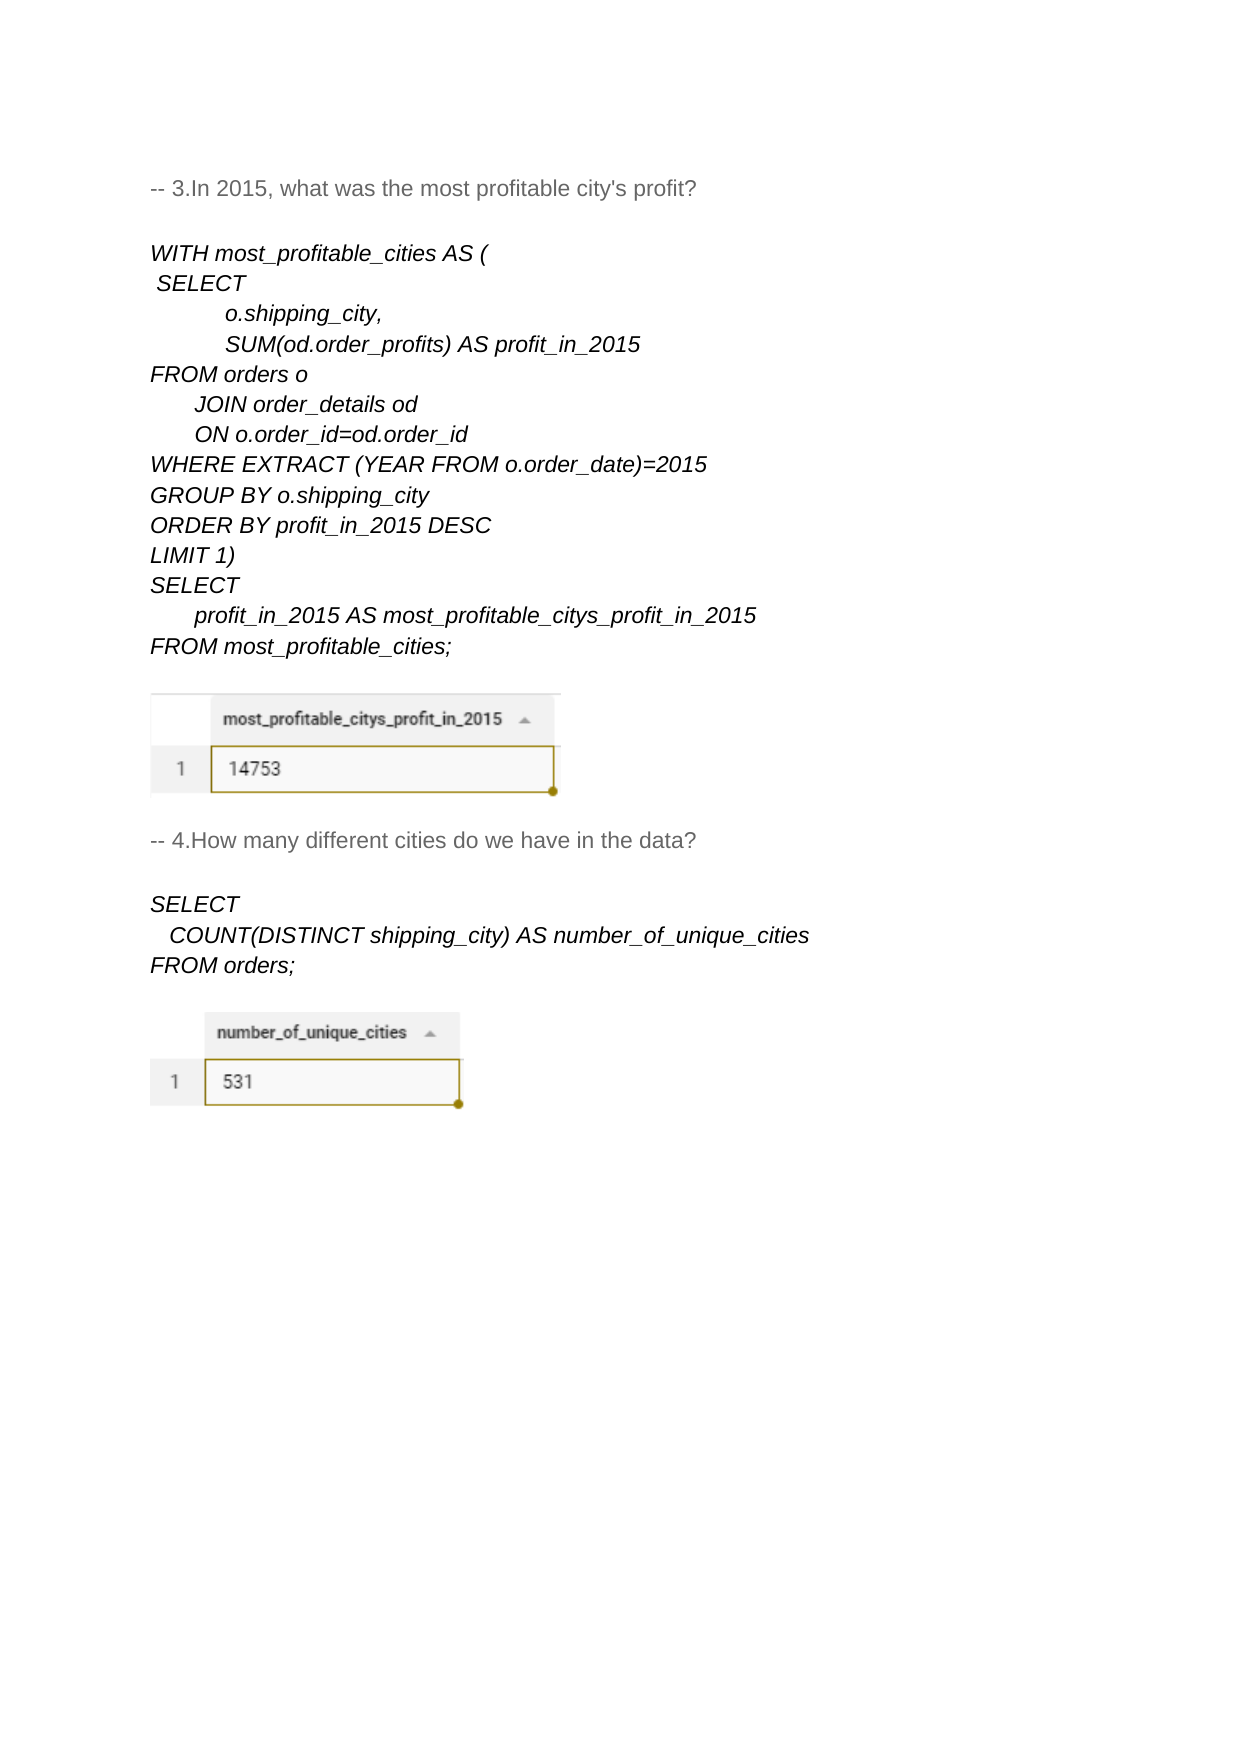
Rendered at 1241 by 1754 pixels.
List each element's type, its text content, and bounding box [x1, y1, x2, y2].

text ORDER BY profit_in_2015 DESC [150, 512, 1090, 538]
text SUM(od.order_profits) AS profit_in_2015 [150, 331, 1090, 357]
text JOIN order_details od [150, 391, 1090, 417]
text profit_in_2015 AS most_profitable_citys_profit_in_2015 [150, 602, 1090, 629]
text WHERE EXTRACT (YEAR FROM o.order_date)=2015 [150, 451, 1090, 478]
text WITH most_profitable_cities AS ( [150, 240, 1090, 266]
text FROM orders; [150, 952, 1090, 978]
text FROM most_profitable_cities; [150, 633, 1090, 659]
text o.shipping_city, [150, 300, 1090, 327]
picture [150, 1012, 464, 1117]
subtitle -- 4.How many different cities do we have in the data? [150, 827, 1090, 853]
picture [150, 693, 561, 798]
text SELECT [150, 270, 1090, 296]
text SELECT [150, 572, 1090, 598]
subtitle -- 3.In 2015, what was the most profitable city's profit? [150, 175, 1090, 201]
text ON o.order_id=od.order_id [150, 421, 1090, 447]
text SELECT [150, 891, 1090, 918]
text COUNT(DISTINCT shipping_city) AS number_of_unique_cities [150, 922, 1090, 948]
text GROUP BY o.shipping_city [150, 482, 1090, 508]
text LIMIT 1) [150, 542, 1090, 568]
text FROM orders o [150, 361, 1090, 387]
